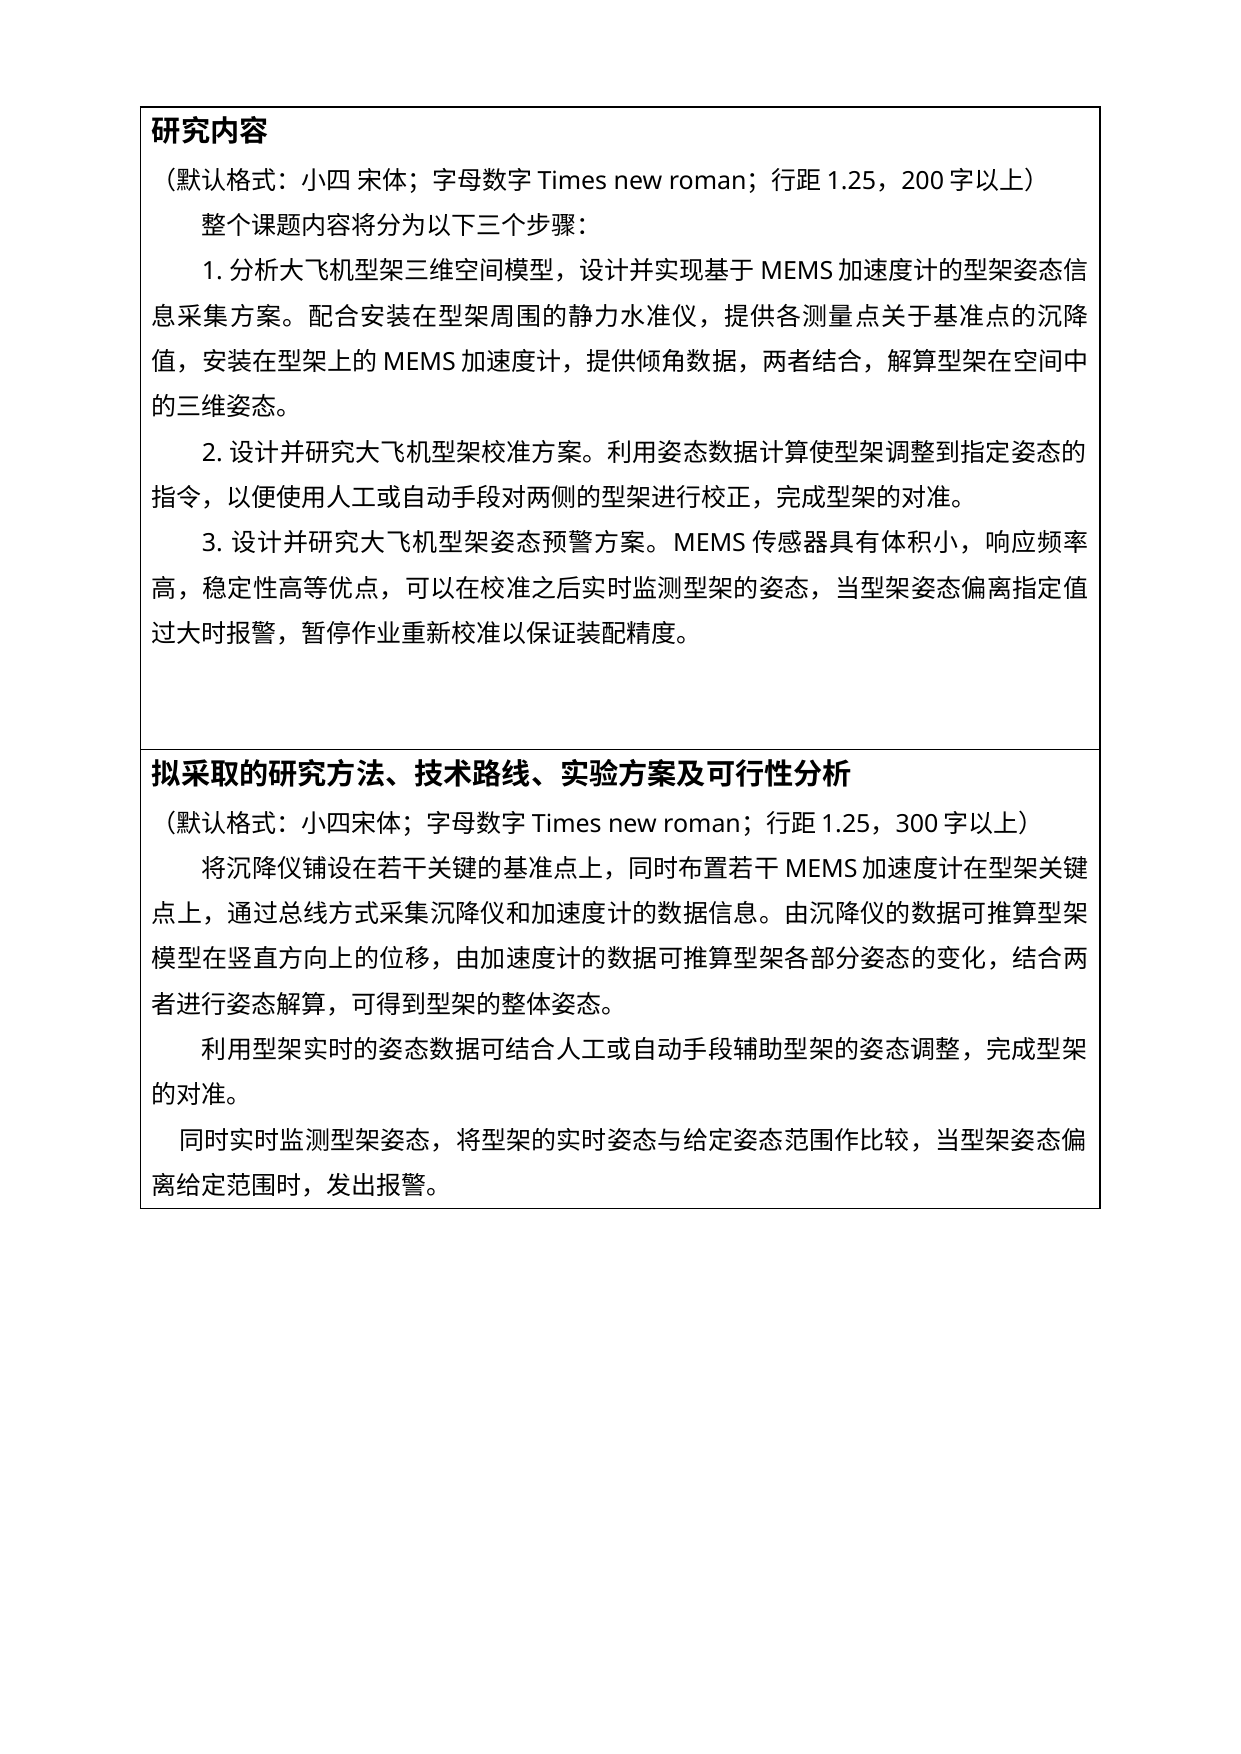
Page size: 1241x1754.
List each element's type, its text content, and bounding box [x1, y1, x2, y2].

table_cell 拟采取的研究方法、技术路线、实验方案及可行性分析 （默认格式：小四宋体；字母数字Times new roman；行距1.25，300字以上） 将沉降仪铺设在若干关键的基准点上，同时布置若干MEMS加速度计在型架关键点上，通过总线方式采集沉降仪和加速度计的数据信息。由沉降仪的数据可推算型架模型在竖直方向上的位移，由加速度计的数据可推算型架各部分姿态的变化，结合两者进行姿态解算，可得到型架的整体姿态。 利用型架实时的姿态数据可结合人工或自动手段辅助型架的姿态调整，完成型架的对准。 同时实时监测型架姿态，将型架的实时姿态与给定姿态范围作比较，当型架姿态偏离给定范围时，发出报警。 [141, 750, 1099, 1208]
table_cell 研究内容 （默认格式：小四 宋体；字母数字Times new roman；行距1.25，200字以上） 整个课题内容将分为以下三个步骤： 1. 分析大飞机型架三维空间模型，设计并实现基于MEMS加速度计的型架姿态信息采集方案。配合安装在型架周围的静力水准仪，提供各测量点关于基准点的沉降值，安装在型架上的MEMS加速度计，提供倾角数据，两者结合，解算型架在空间中的三维姿态。 2. 设计并研究大飞机型架校准方案。利用姿态数据计算使型架调整到指定姿态的指令，以便使用人工或自动手段对两侧的型架进行校正，完成型架的对准。 3. 设计并研究大飞机型架姿态预警方案。MEMS传感器具有体积小，响应频率高，稳定性高等优点，可以在校准之后实时监测型架的姿态，当型架姿态偏离指定值过大时报警，暂停作业重新校准以保证装配精度。 [141, 108, 1099, 749]
